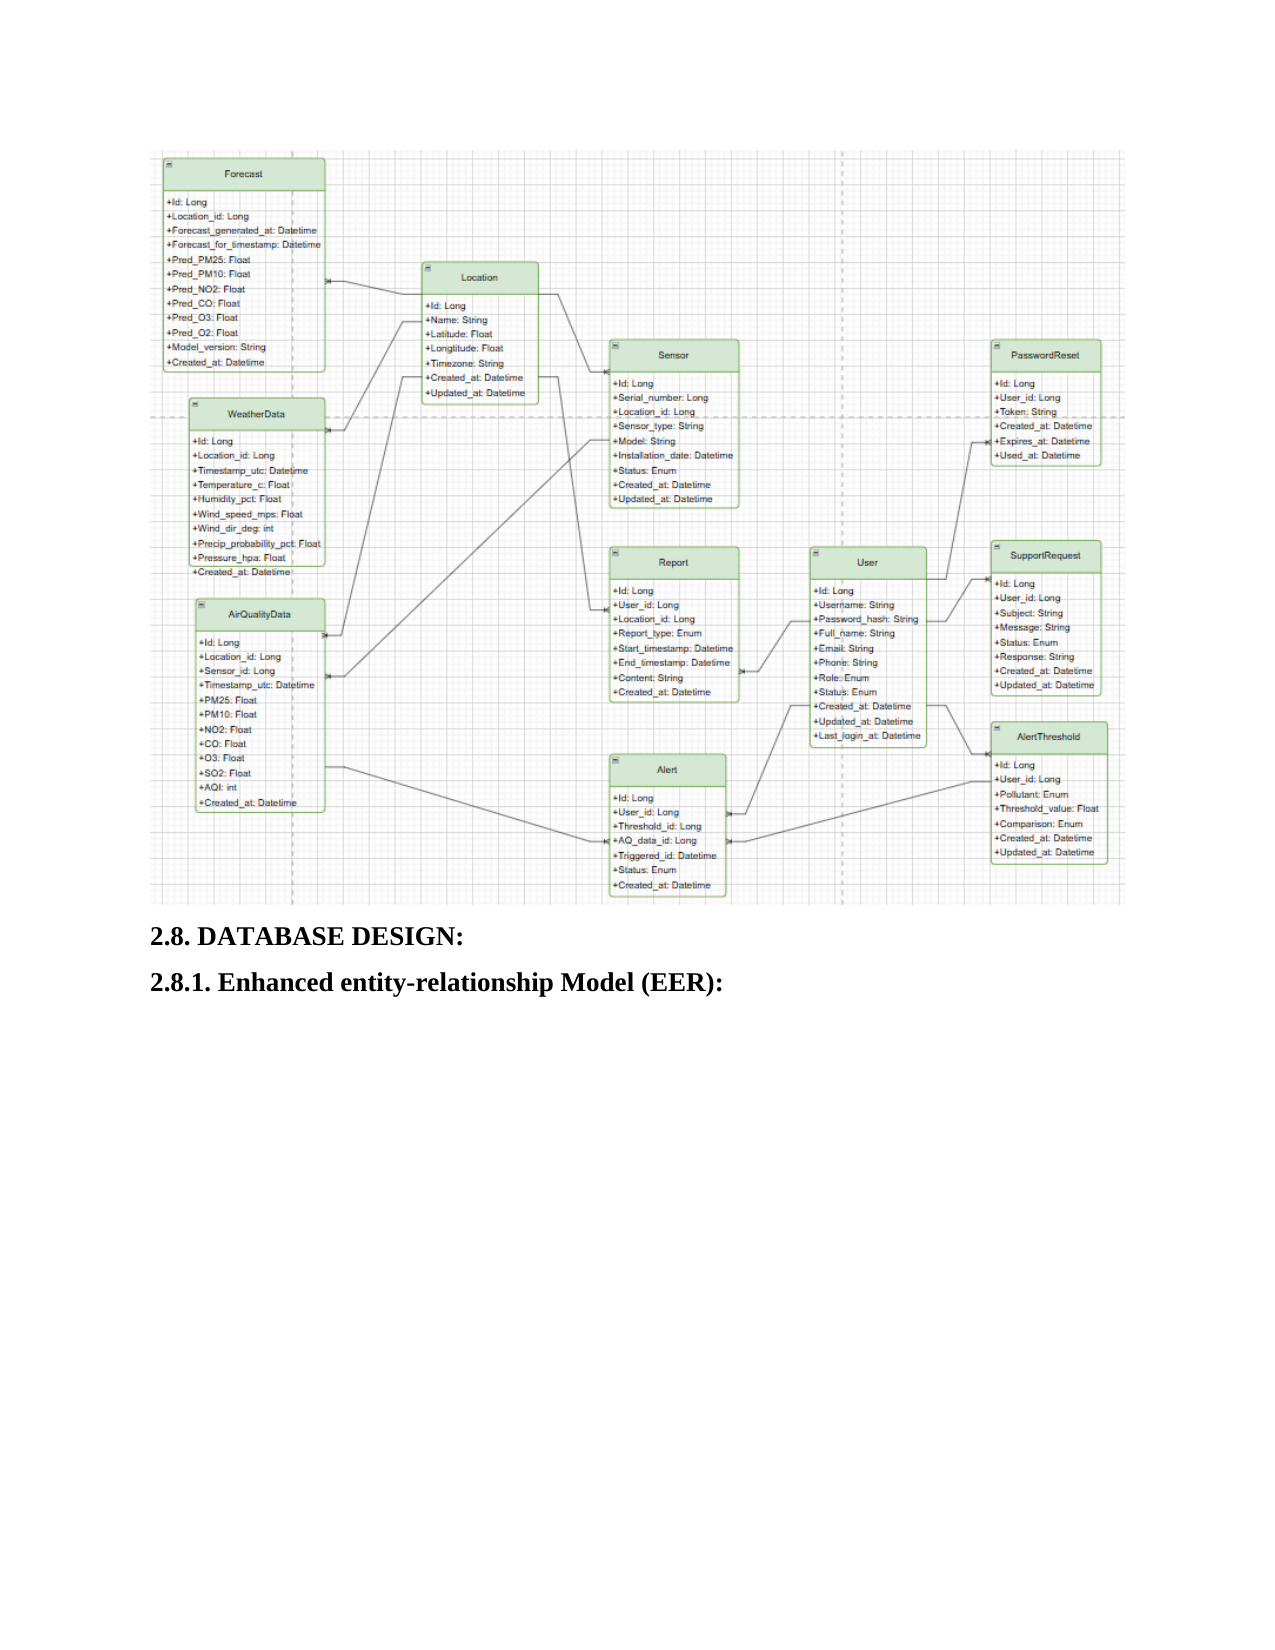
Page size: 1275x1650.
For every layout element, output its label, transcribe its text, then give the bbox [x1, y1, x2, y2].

text 2.8.1. Enhanced entity-relationship Model (EER): [150, 966, 1125, 997]
text 2.8. DATABASE DESIGN: [150, 920, 1125, 951]
picture [150, 150, 1125, 905]
